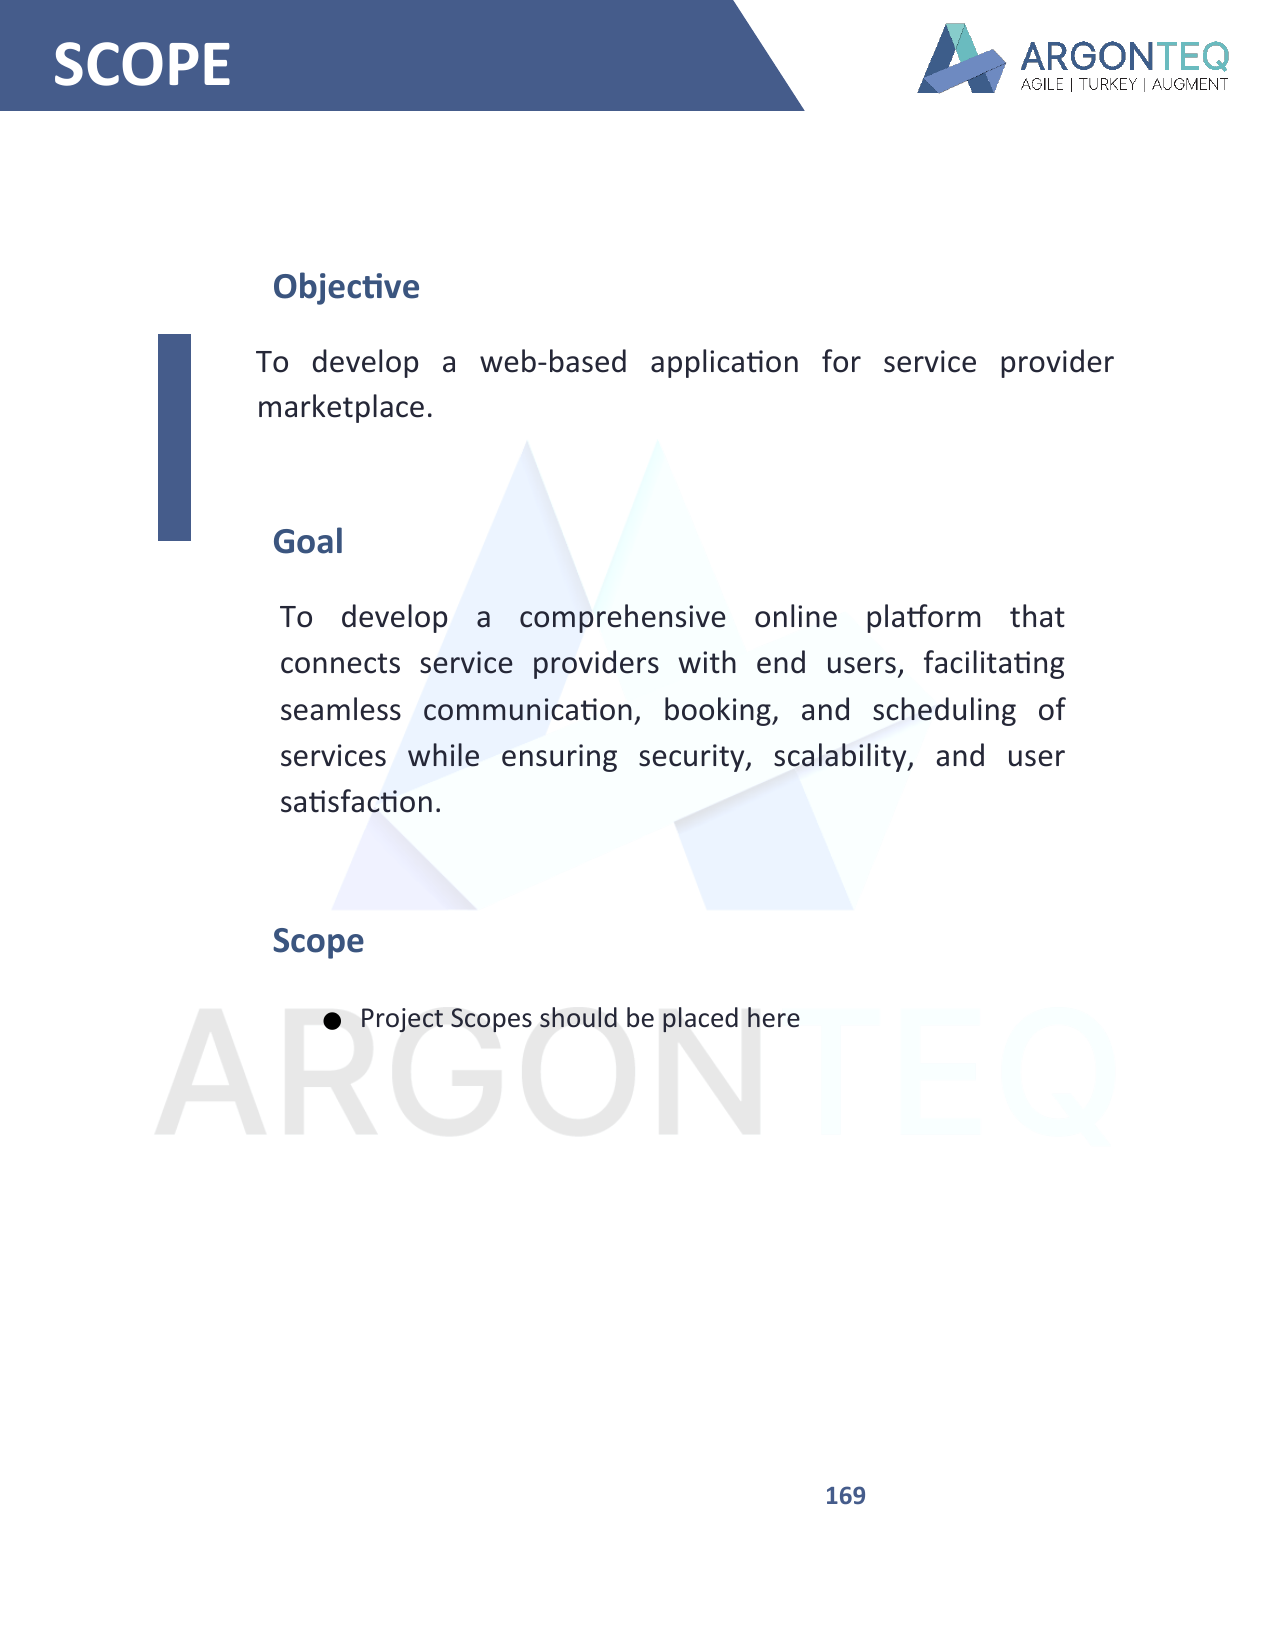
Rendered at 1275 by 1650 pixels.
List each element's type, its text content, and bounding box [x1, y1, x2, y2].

text To develop a web-based application for service provider marketplace. [196, 340, 1116, 426]
picture [914, 11, 1241, 103]
list Project Scopes should be placed here [322, 994, 1125, 1041]
text To develop a comprehensive online platform that connects service providers with end users, facilitating seamless communication, booking, and scheduling of services while ensuring security, scalability, and user satisfaction. [279, 595, 1067, 821]
subtitle Goal [272, 517, 1125, 563]
subtitle Objective [272, 262, 1125, 308]
subtitle Scope [272, 916, 1125, 961]
